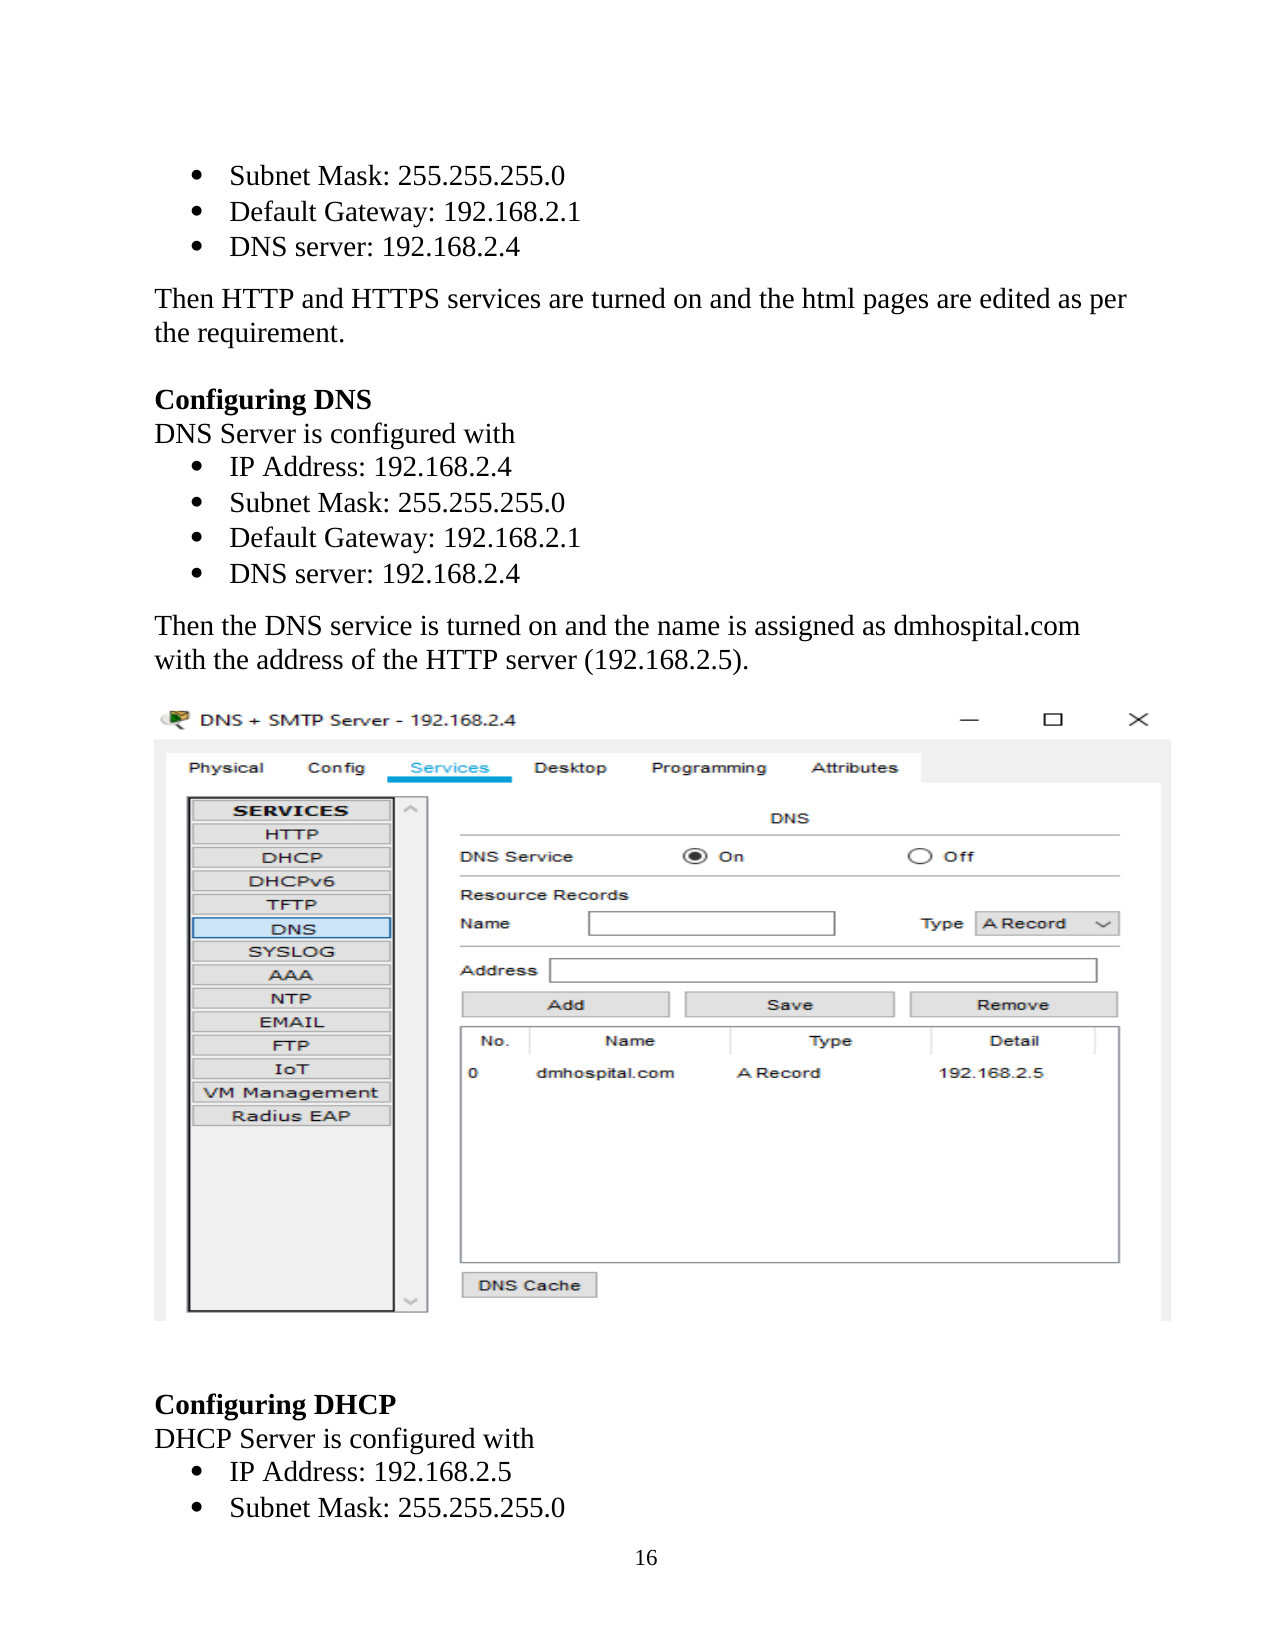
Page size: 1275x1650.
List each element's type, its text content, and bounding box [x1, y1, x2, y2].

text Then the DNS service is turned on and the name is assigned as dmhospital.com with the address of the HTTP server (192.168.2.5). [154, 608, 1137, 676]
list IP Address: 192.168.2.4 [192, 449, 1137, 483]
list Default Gateway: 192.168.2.1 [192, 521, 1137, 554]
text Configuring DHCP [154, 1387, 1137, 1421]
text Then HTTP and HTTPS services are turned on and the html pages are edited as per the requirement. [154, 282, 1137, 349]
text DNS Server is configured with [154, 416, 1137, 449]
list IP Address: 192.168.2.5 [192, 1454, 1137, 1488]
text DHCP Server is configured with [154, 1421, 1137, 1454]
list Default Gateway: 192.168.2.1 [192, 194, 1137, 227]
list Subnet Mask: 255.255.255.0 [192, 1490, 1137, 1523]
list DNS server: 192.168.2.4 [192, 556, 1137, 590]
picture [154, 709, 1172, 1321]
text Configuring DNS [154, 382, 1137, 416]
list Subnet Mask: 255.255.255.0 [192, 158, 1137, 192]
list Subnet Mask: 255.255.255.0 [192, 485, 1137, 519]
list DNS server: 192.168.2.4 [192, 229, 1137, 263]
